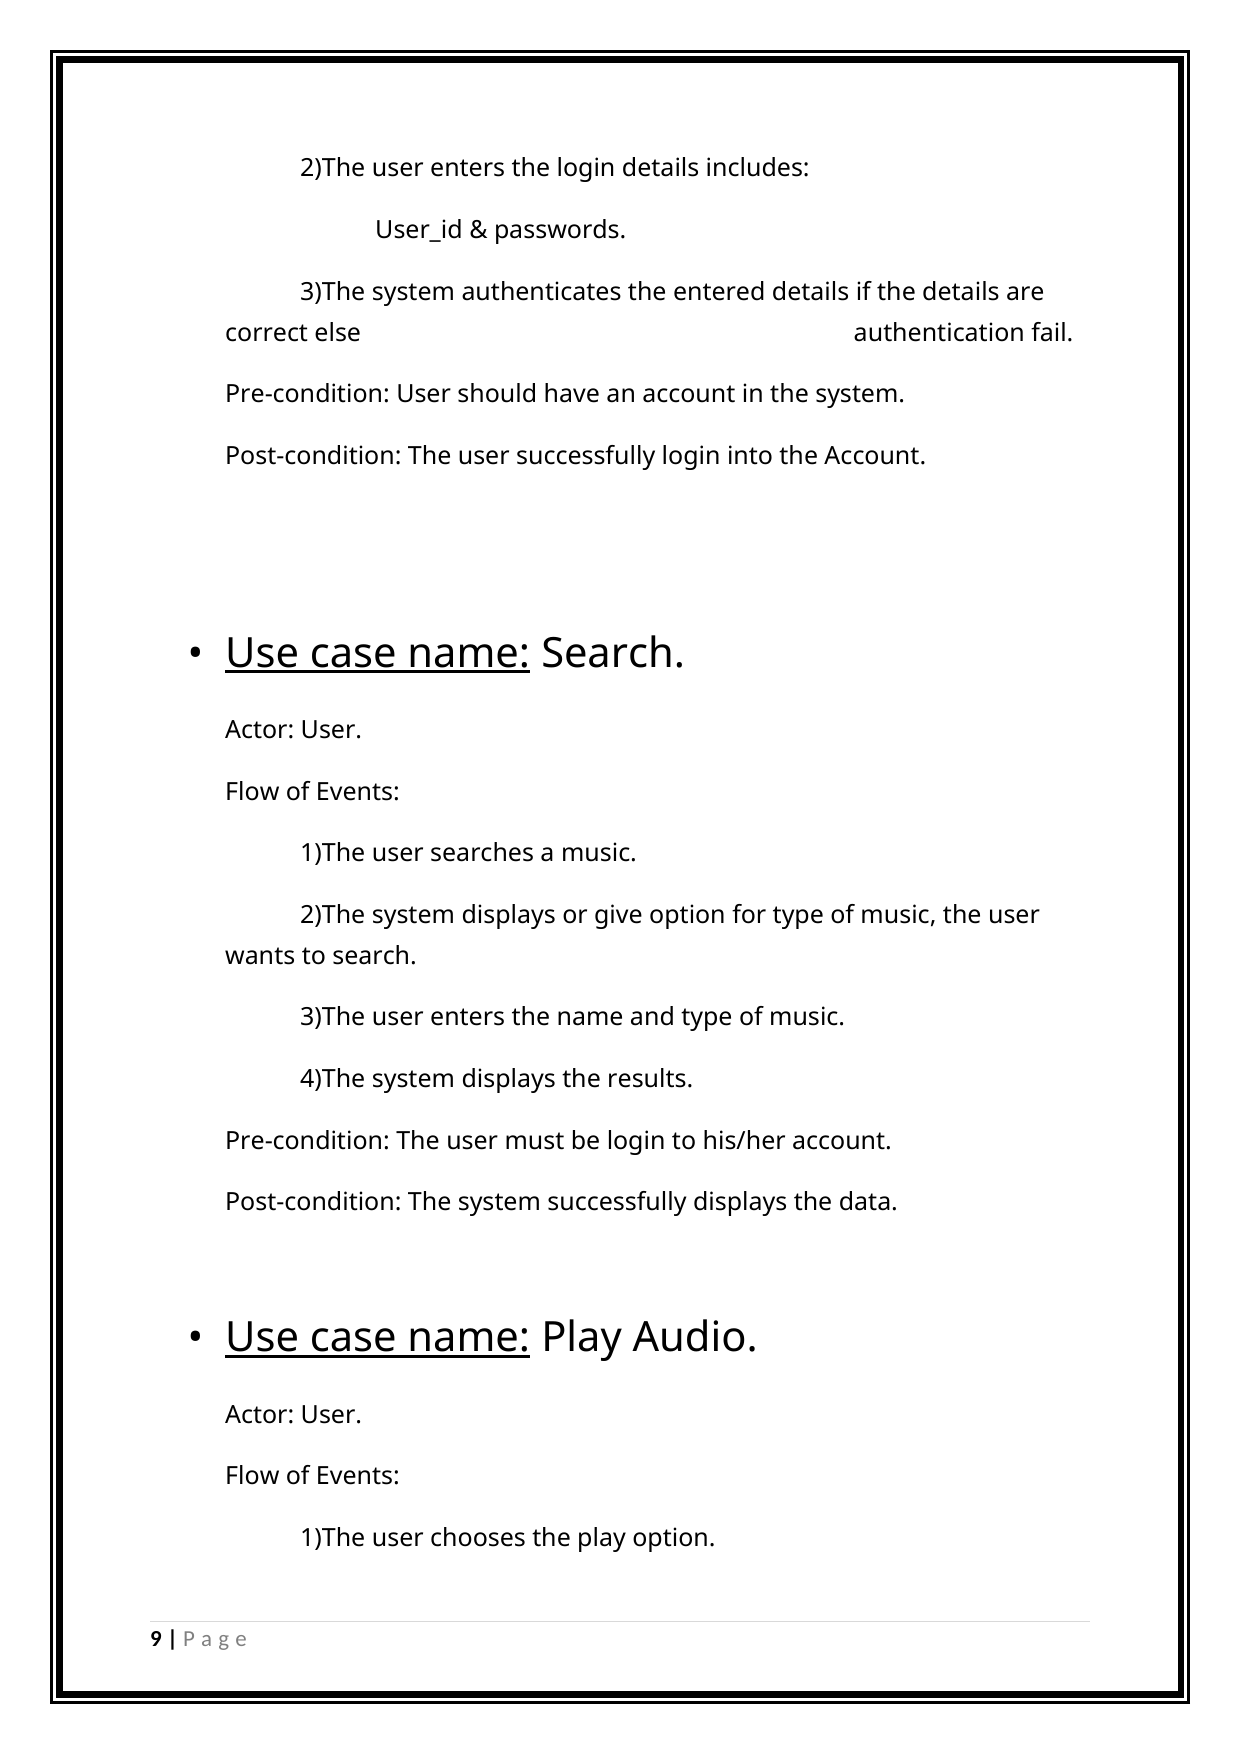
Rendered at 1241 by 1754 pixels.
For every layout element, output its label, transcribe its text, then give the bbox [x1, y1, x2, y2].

list Use case name: Search. [187, 622, 1090, 679]
text 1)The user chooses the play option. [225, 1519, 1090, 1554]
text 1)The user searches a music. [225, 835, 1090, 869]
text 2)The system displays or give option for type of music, the user wants to search. [225, 896, 1090, 971]
text Pre-condition: User should have an account in the system. [225, 376, 1090, 410]
list Use case name: Play Audio. [187, 1307, 1090, 1364]
text Actor: User. [225, 711, 1090, 746]
text 2)The user enters the login details includes: [225, 150, 1090, 184]
text Post-condition: The system successfully displays the data. [225, 1184, 1090, 1218]
text Post-condition: The user successfully login into the Account. [225, 437, 1090, 472]
text Flow of Events: [225, 1458, 1090, 1492]
text Pre-condition: The user must be login to his/her account. [225, 1122, 1090, 1156]
text User_id & passwords. [225, 212, 1090, 246]
text Flow of Events: [225, 773, 1090, 807]
text Actor: User. [225, 1396, 1090, 1430]
text 3)The system authenticates the entered details if the details are correct else authentication fail. [225, 273, 1090, 348]
text 4)The system displays the results. [225, 1061, 1090, 1095]
text 3)The user enters the name and type of music. [225, 999, 1090, 1033]
